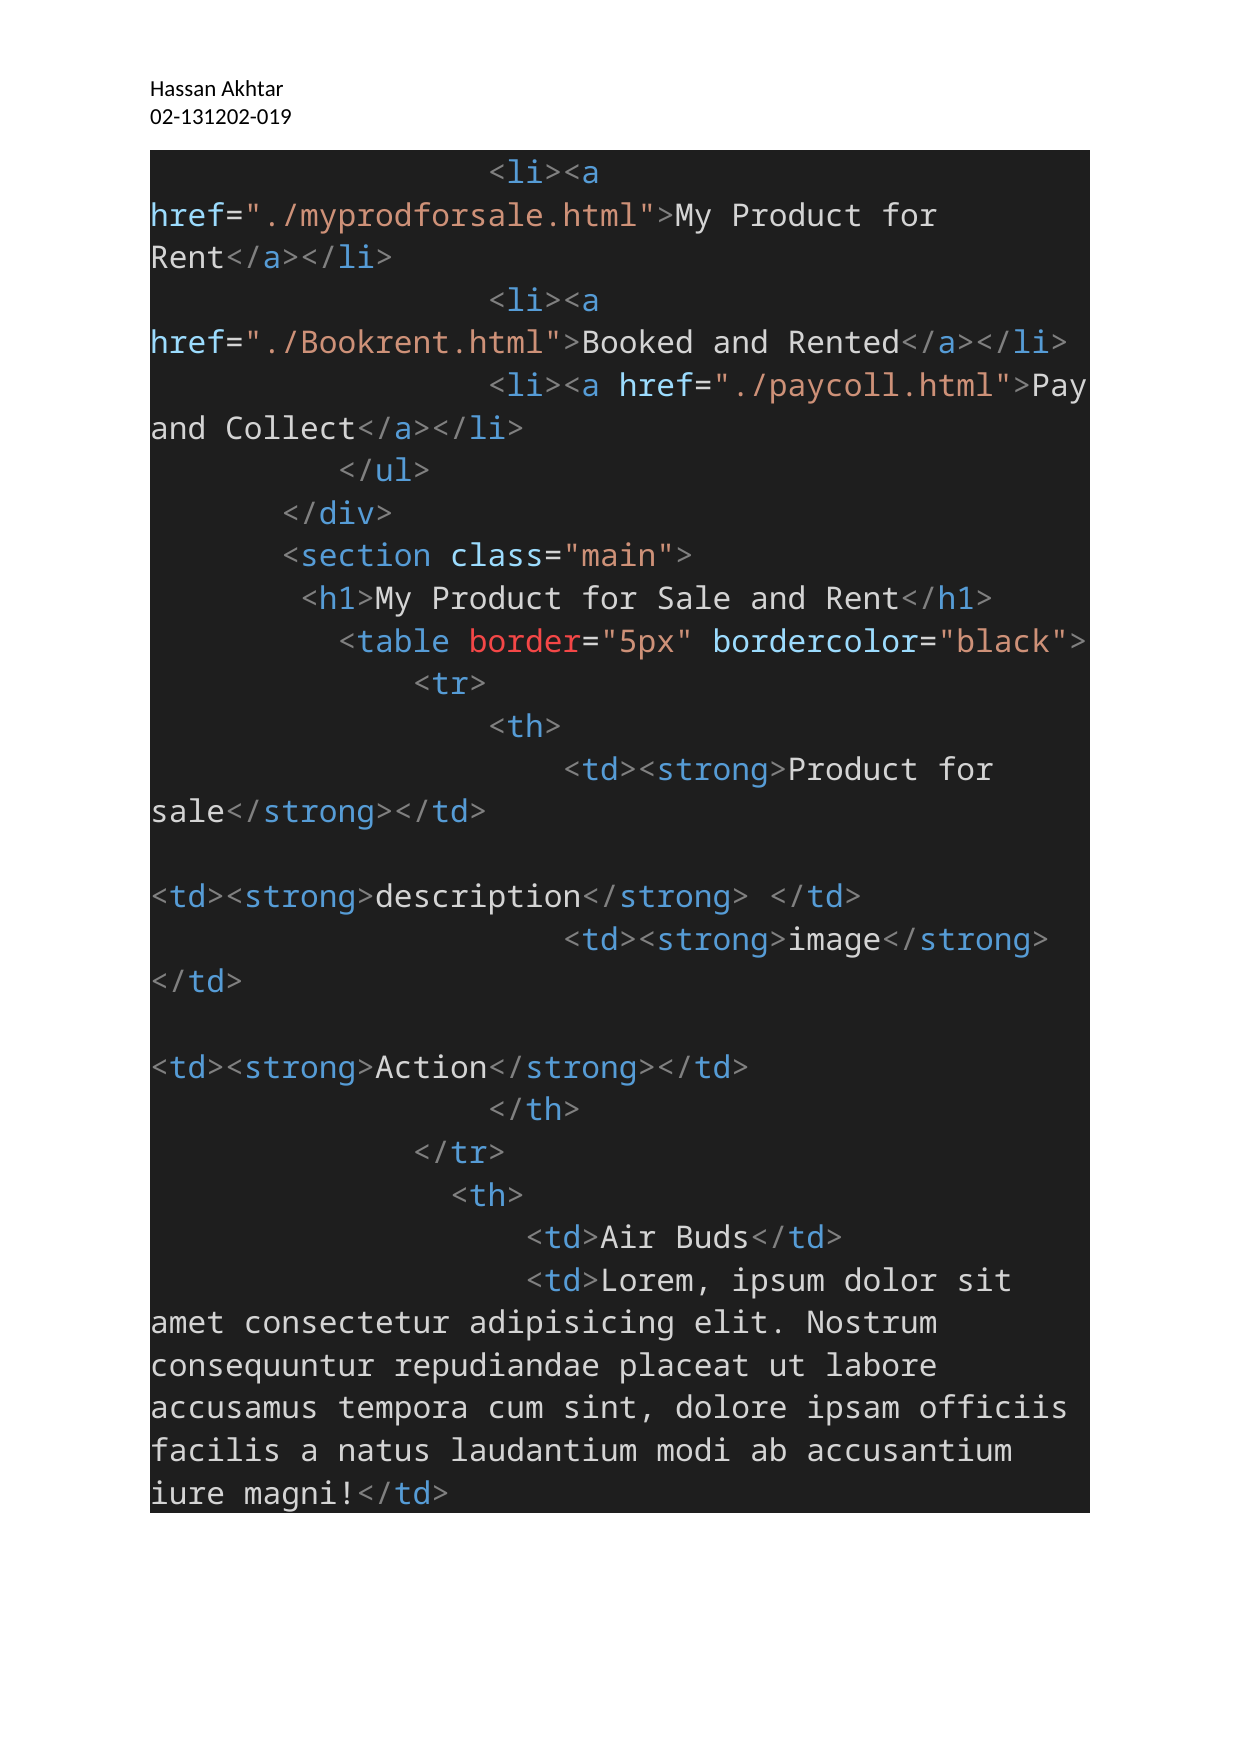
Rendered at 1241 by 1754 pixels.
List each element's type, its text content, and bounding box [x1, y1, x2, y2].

text <td><strong>image</strong> </td> [150, 917, 1090, 1002]
text <td><strong>description</strong> </td> [150, 832, 1090, 917]
text <table border="5px" bordercolor="black"> [150, 619, 1090, 661]
text <section class="main"> [150, 533, 1090, 576]
text </tr> [150, 1130, 1090, 1172]
text <tr> [150, 661, 1090, 704]
text <td>Lorem, ipsum dolor sit amet consectetur adipisicing elit. Nostrum consequuntur repudiandae placeat ut labore accusamus tempora cum sint, dolore ipsam officiis facilis a natus laudantium modi ab accusantium iure magni!</td> [150, 1258, 1090, 1513]
text <td><strong>Action</strong></td> [150, 1002, 1090, 1087]
text </div> [150, 491, 1090, 533]
text <li><a href="./paycoll.html">Pay and Collect</a></li> [150, 363, 1090, 448]
text <li><a href="./myprodforsale.html">My Product for Rent</a></li> [150, 150, 1090, 278]
text <td><strong>Product for sale</strong></td> [150, 746, 1090, 832]
text <li><a href="./Bookrent.html">Booked and Rented</a></li> [150, 278, 1090, 363]
text <h1>My Product for Sale and Rent</h1> [150, 576, 1090, 619]
text </ul> [150, 448, 1090, 491]
text </th> [150, 1087, 1090, 1130]
text <th> [150, 704, 1090, 746]
text <th> [150, 1172, 1090, 1215]
text <td>Air Buds</td> [150, 1215, 1090, 1258]
